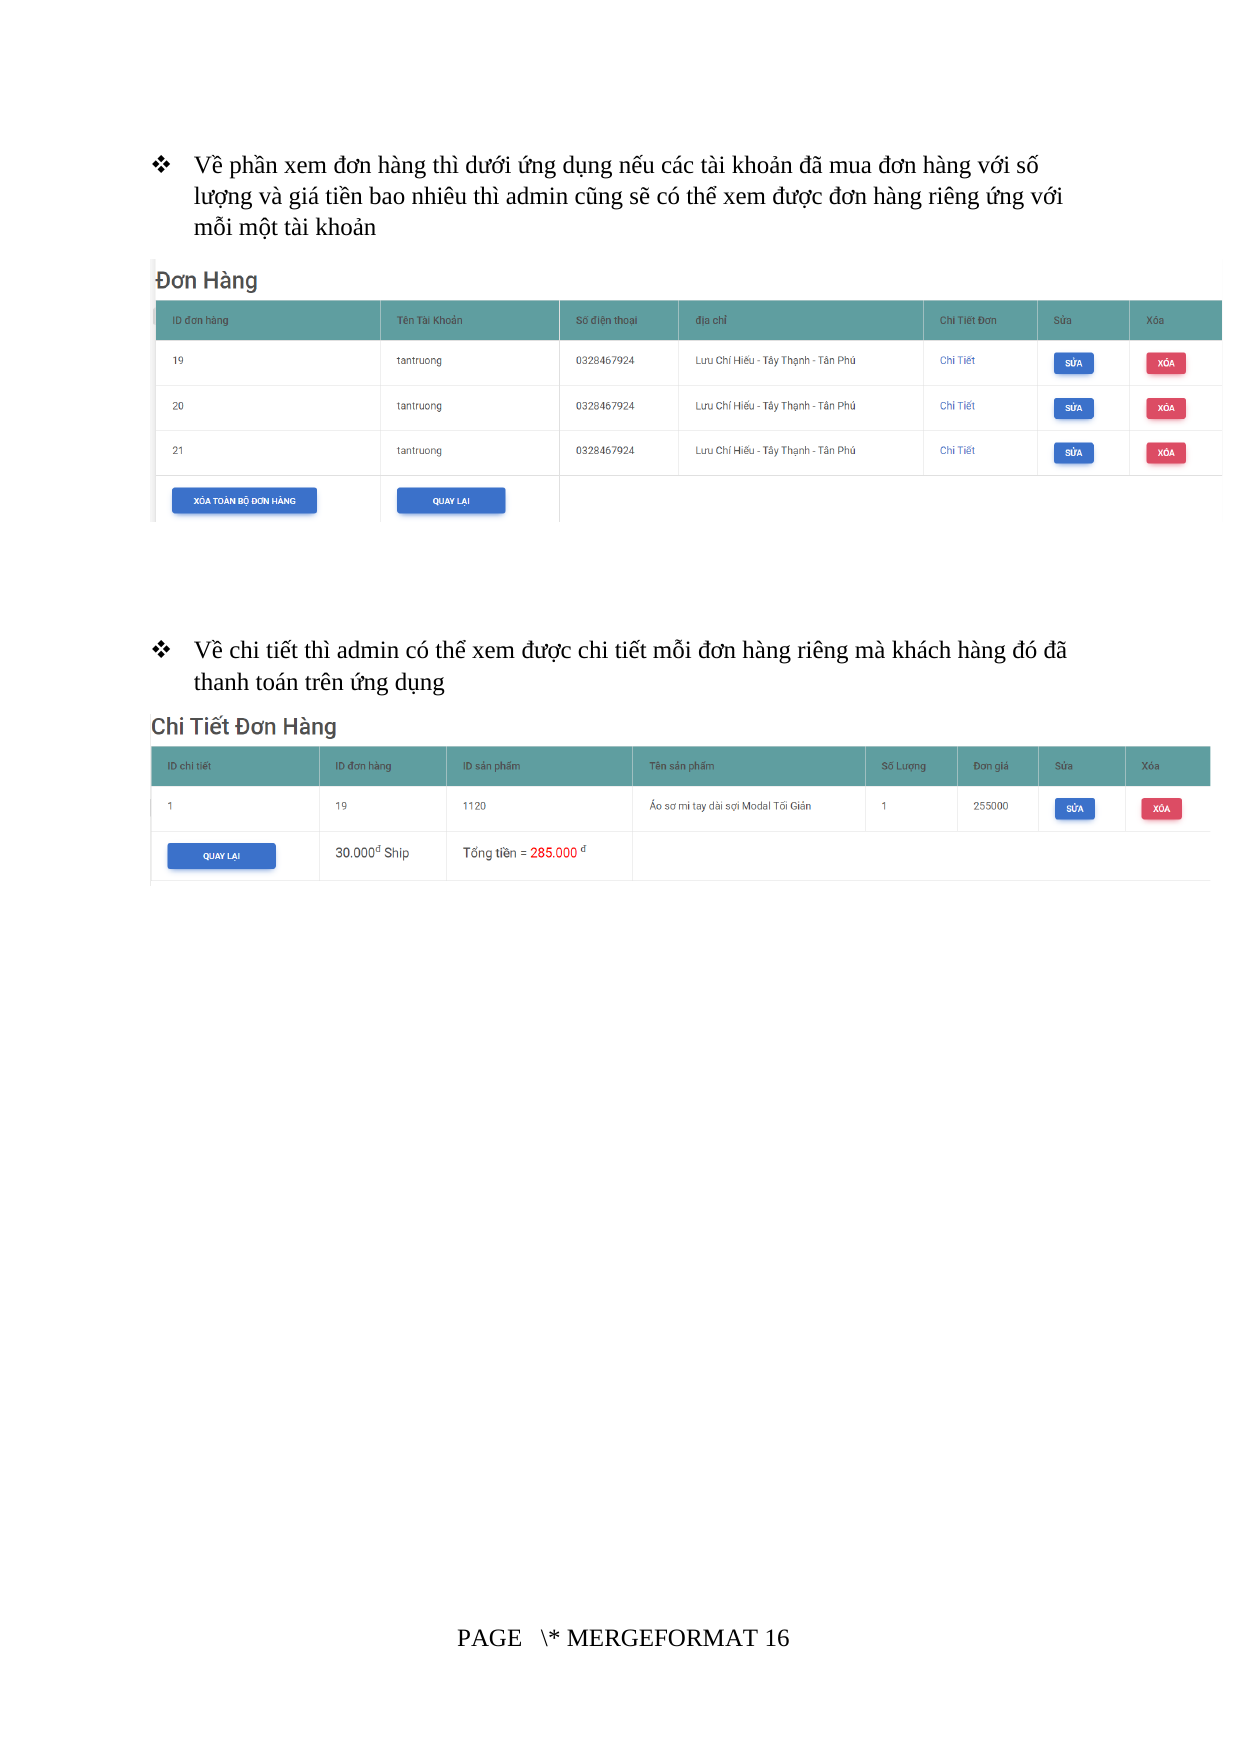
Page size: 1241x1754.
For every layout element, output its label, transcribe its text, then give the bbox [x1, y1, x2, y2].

picture [150, 714, 1211, 886]
picture [150, 259, 1223, 522]
list Về chi tiết thì admin có thể xem được chi tiết mỗi đơn hàng riêng mà khách hàng đó đã thanh toán trên ứng dụng [150, 636, 1090, 695]
list Về phần xem đơn hàng thì dưới ứng dụng nếu các tài khoản đã mua đơn hàng với số lượng và giá tiền bao nhiêu thì admin cũng sẽ có thể xem được đơn hàng riêng ứng với mỗi một tài khoản [150, 150, 1090, 241]
